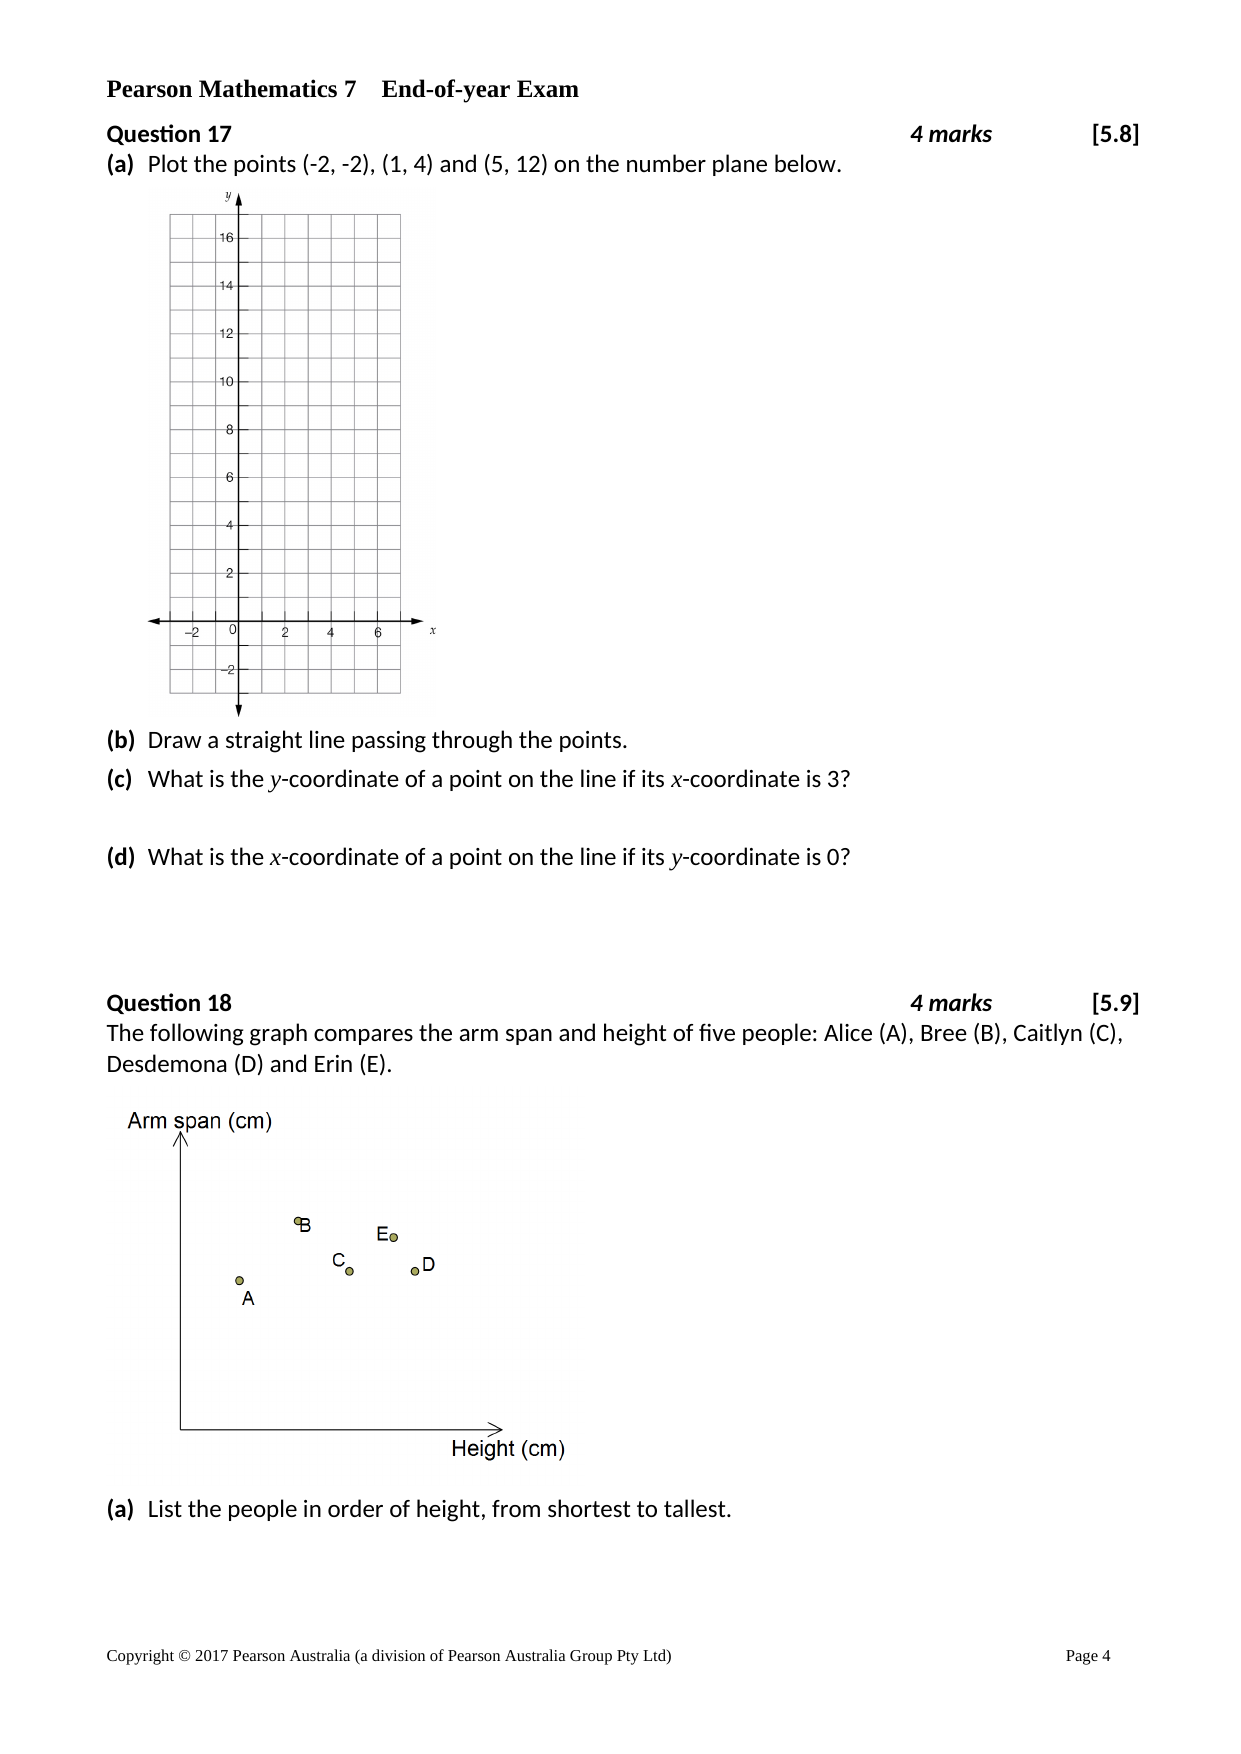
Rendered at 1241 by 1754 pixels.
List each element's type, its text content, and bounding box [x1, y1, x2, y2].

picture [106, 1086, 586, 1486]
text (a) Plot the points (-2, -2), (1, 4) and (5, 12) on the number plane below. [106, 149, 1134, 179]
picture [147, 187, 436, 717]
text (a) List the people in order of height, from shortest to tallest. [106, 1493, 1134, 1524]
text (b) Draw a straight line passing through the points. [106, 724, 1134, 755]
text The following graph compares the arm span and height of five people: Alice (A), Bree (B), Caitlyn (C), Desdemona (D) and Erin (E). [106, 1017, 1134, 1078]
subtitle Question 18 4 marks [5.9] [106, 987, 1134, 1017]
text (c) What is the y-coordinate of a point on the line if its x-coordinate is 3? [106, 763, 1134, 794]
text (d) What is the x-coordinate of a point on the line if its y-coordinate is 0? [106, 841, 1134, 872]
subtitle Question 17 4 marks [5.8] [106, 118, 1134, 149]
